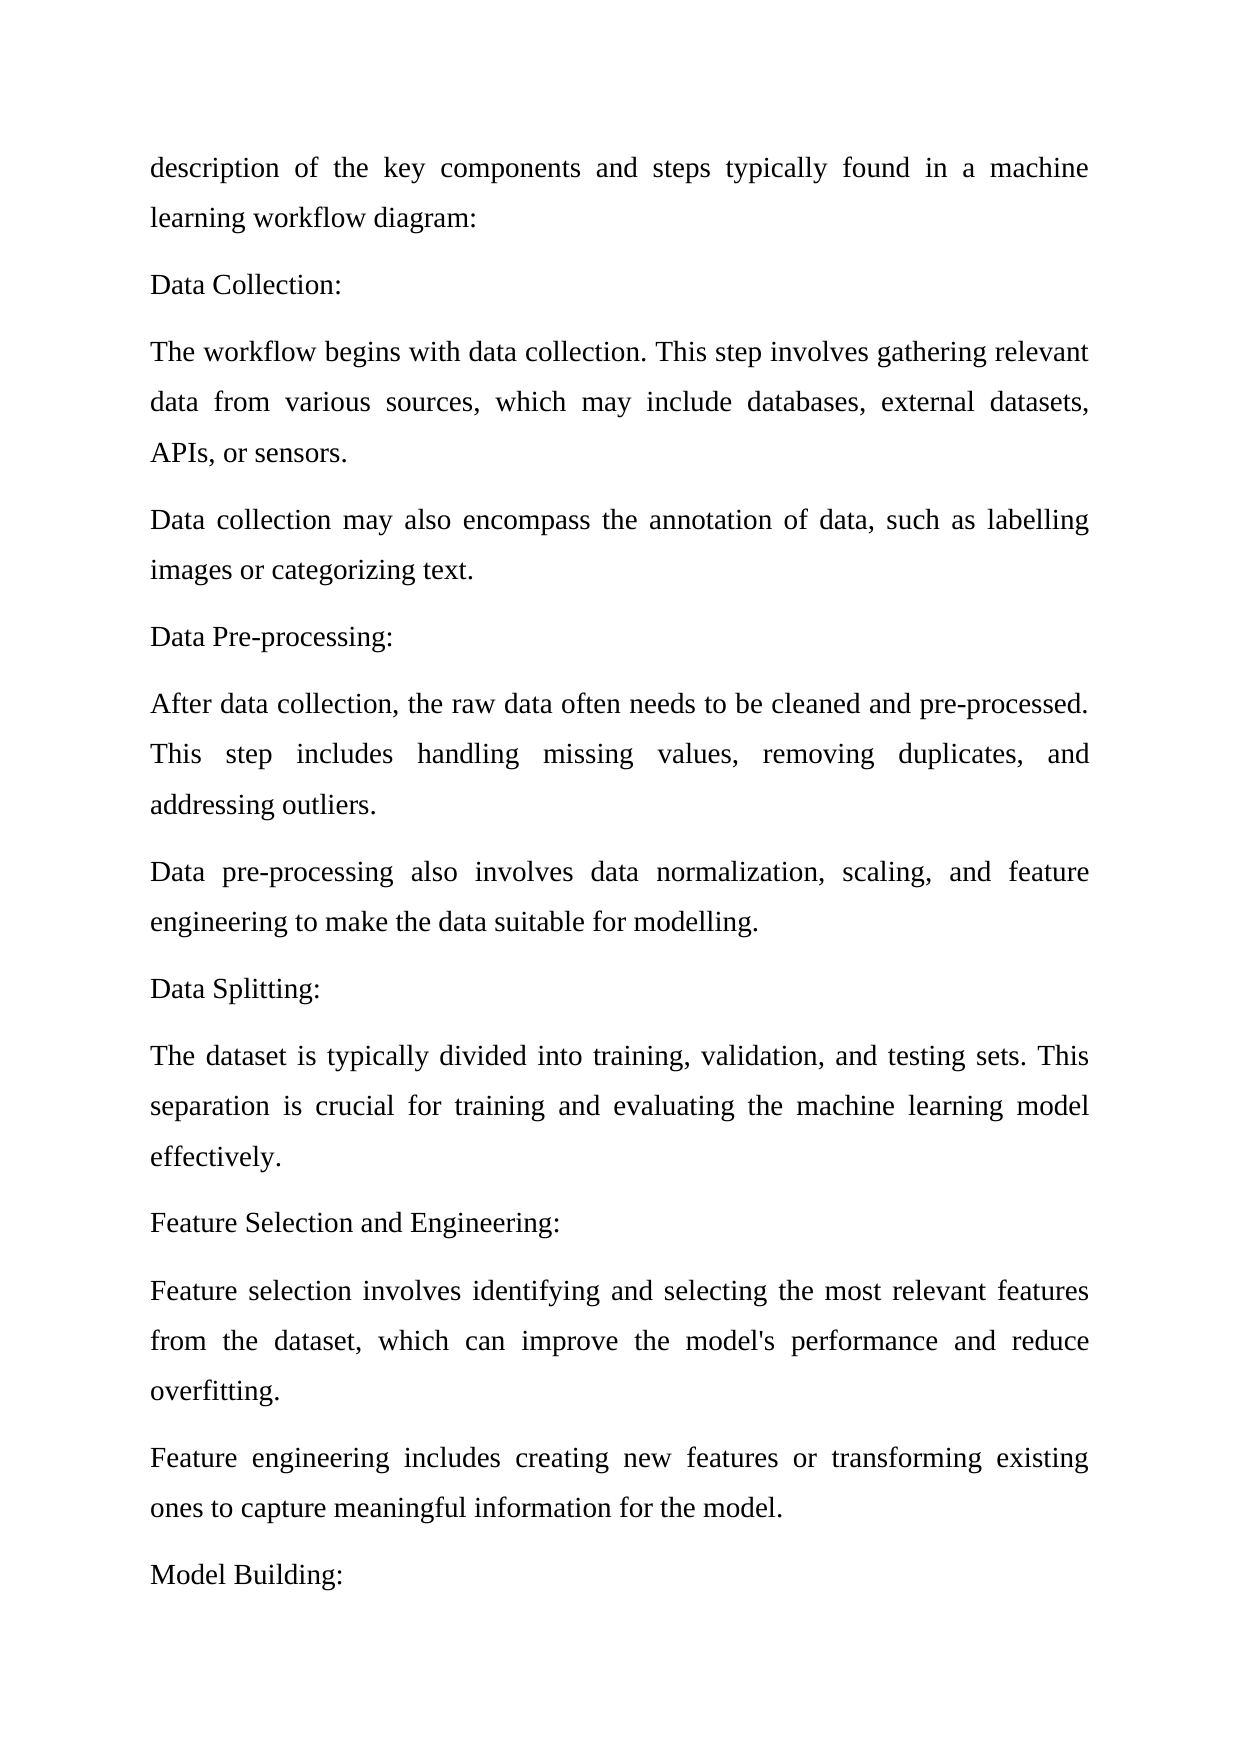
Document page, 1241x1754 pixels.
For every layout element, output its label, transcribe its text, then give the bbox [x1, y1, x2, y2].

text Feature engineering includes creating new features or transforming existing ones to capture meaningful information for the model. [150, 1440, 1090, 1524]
text Data Pre-processing: [150, 619, 1090, 653]
text Data Splitting: [150, 971, 1090, 1004]
text Data pre-processing also involves data normalization, scaling, and feature engineering to make the data suitable for modelling. [150, 854, 1090, 938]
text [150, 150, 1090, 234]
text The workflow begins with data collection. This step involves gathering relevant data from various sources, which may include databases, external datasets, APIs, or sensors. [150, 334, 1090, 468]
text Model Building: [150, 1557, 1090, 1591]
text Feature Selection and Engineering: [150, 1206, 1090, 1239]
text Data Collection: [150, 267, 1090, 301]
text Data collection may also encompass the annotation of data, such as labelling images or categorizing text. [150, 502, 1090, 586]
text The dataset is typically divided into training, validation, and testing sets. This separation is crucial for training and evaluating the machine learning model effectively. [150, 1038, 1090, 1172]
text After data collection, the raw data often needs to be cleaned and pre-processed. This step includes handling missing values, removing duplicates, and addressing outliers. [150, 686, 1090, 820]
text Feature selection involves identifying and selecting the most relevant features from the dataset, which can improve the model's performance and reduce overfitting. [150, 1273, 1090, 1407]
